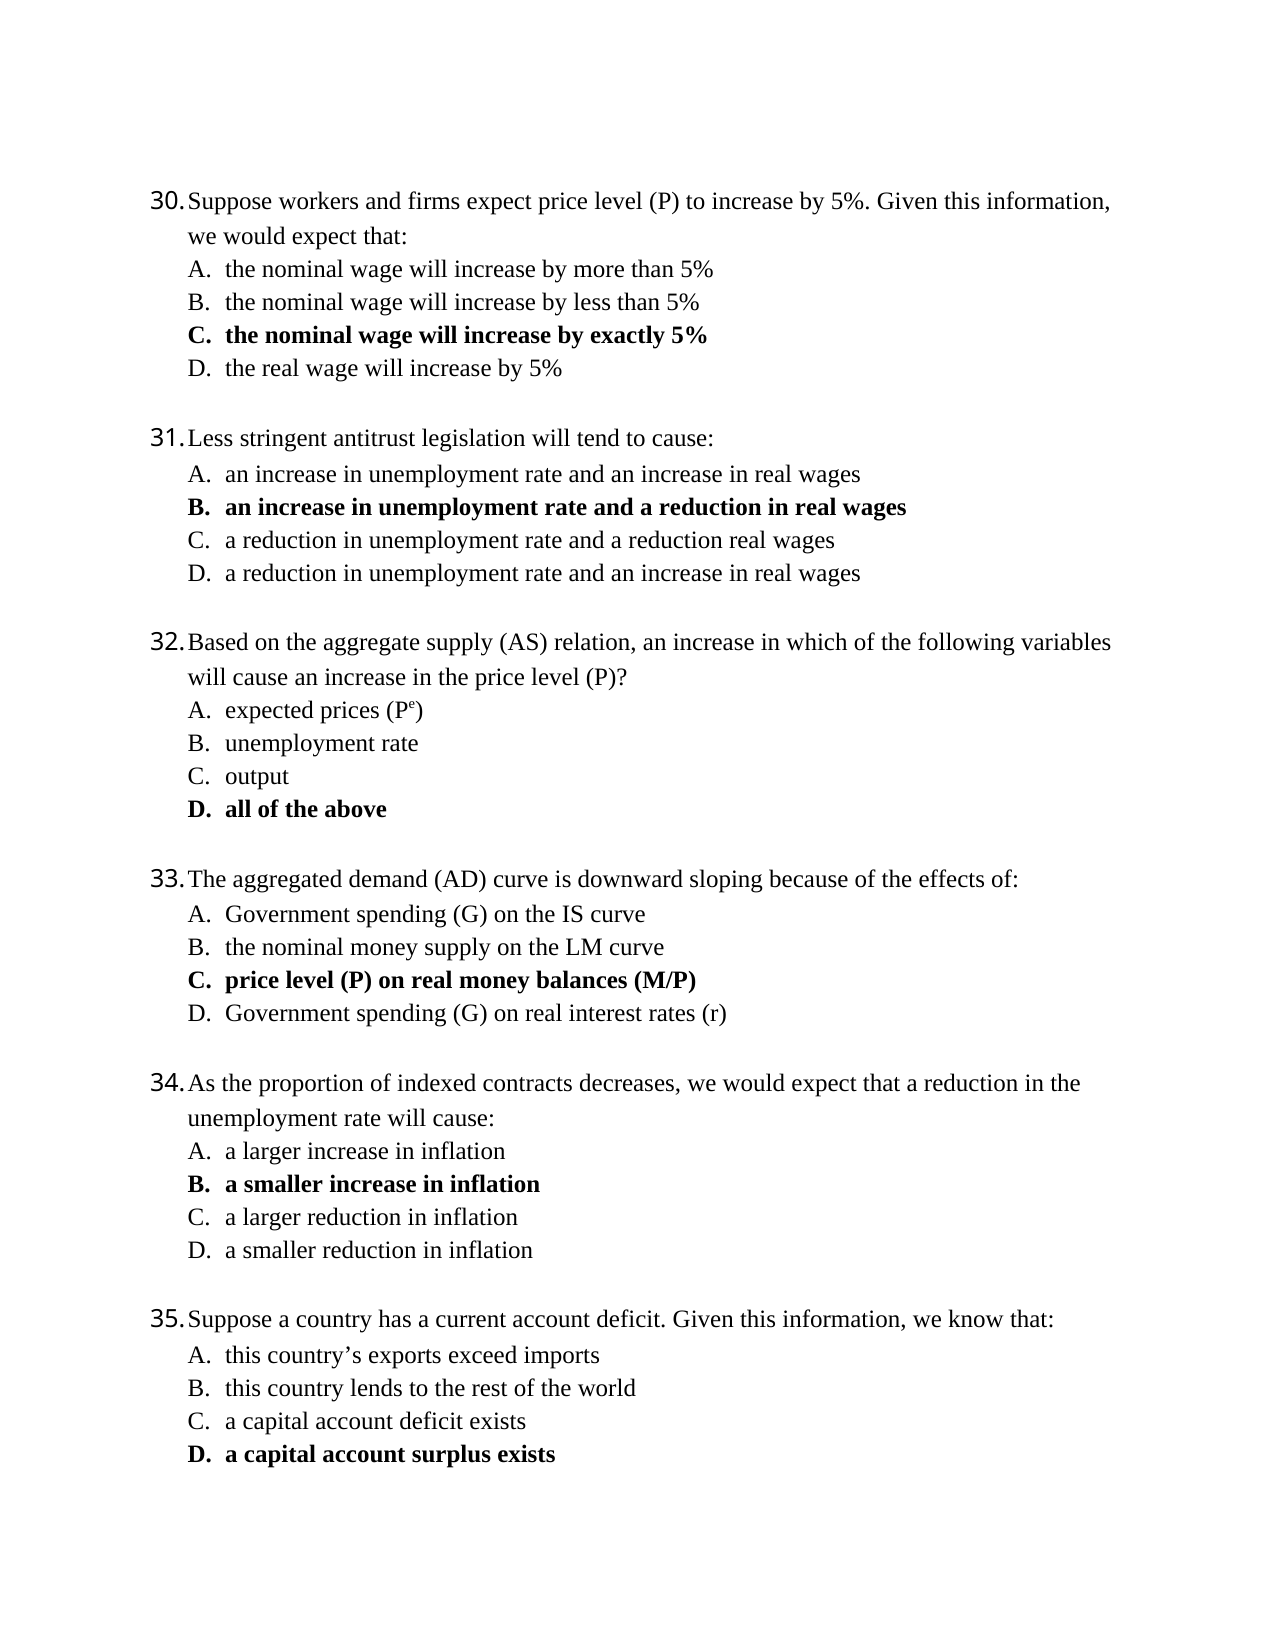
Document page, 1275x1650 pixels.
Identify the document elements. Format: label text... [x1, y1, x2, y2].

list this country lends to the rest of the world [187, 1373, 1125, 1402]
list The aggregated demand (AD) curve is downward sloping because of the effects of: [150, 860, 1125, 894]
list an increase in unemployment rate and a reduction in real wages [187, 492, 1125, 520]
list a reduction in unemployment rate and an increase in real wages [187, 558, 1125, 586]
list As the proportion of indexed contracts decreases, we would expect that a reduction in the unemployment rate will cause: [150, 1064, 1125, 1132]
list Government spending (G) on the IS curve [187, 899, 1125, 928]
list the nominal wage will increase by more than 5% [187, 254, 1125, 283]
list a smaller reduction in inflation [187, 1235, 1125, 1264]
list Suppose workers and firms expect price level (P) to increase by 5%. Given this information, we would expect that: [150, 183, 1125, 250]
list Less stringent antitrust legislation will tend to cause: [150, 419, 1125, 453]
list this country’s exports exceed imports [187, 1340, 1125, 1369]
list a reduction in unemployment rate and a reduction real wages [187, 525, 1125, 553]
list Government spending (G) on real interest rates (r) [187, 998, 1125, 1027]
list a capital account deficit exists [187, 1406, 1125, 1435]
list a smaller increase in inflation [187, 1169, 1125, 1198]
list the nominal wage will increase by less than 5% [187, 287, 1125, 316]
list the nominal wage will increase by exactly 5% [187, 320, 1125, 349]
list Based on the aggregate supply (AS) relation, an increase in which of the following variables will cause an increase in the price level (P)? [150, 624, 1125, 691]
list expected prices (Pe) [187, 695, 1125, 724]
list the real wage will increase by 5% [187, 353, 1125, 382]
list unemployment rate [187, 728, 1125, 757]
list a capital account surplus exists [187, 1439, 1125, 1468]
list the nominal money supply on the LM curve [187, 932, 1125, 961]
list a larger reduction in inflation [187, 1202, 1125, 1231]
list price level (P) on real money balances (M/P) [187, 965, 1125, 994]
list Suppose a country has a current account deficit. Given this information, we know that: [150, 1301, 1125, 1335]
list all of the above [187, 794, 1125, 823]
list a larger increase in inflation [187, 1136, 1125, 1164]
list output [187, 761, 1125, 790]
list an increase in unemployment rate and an increase in real wages [187, 459, 1125, 487]
